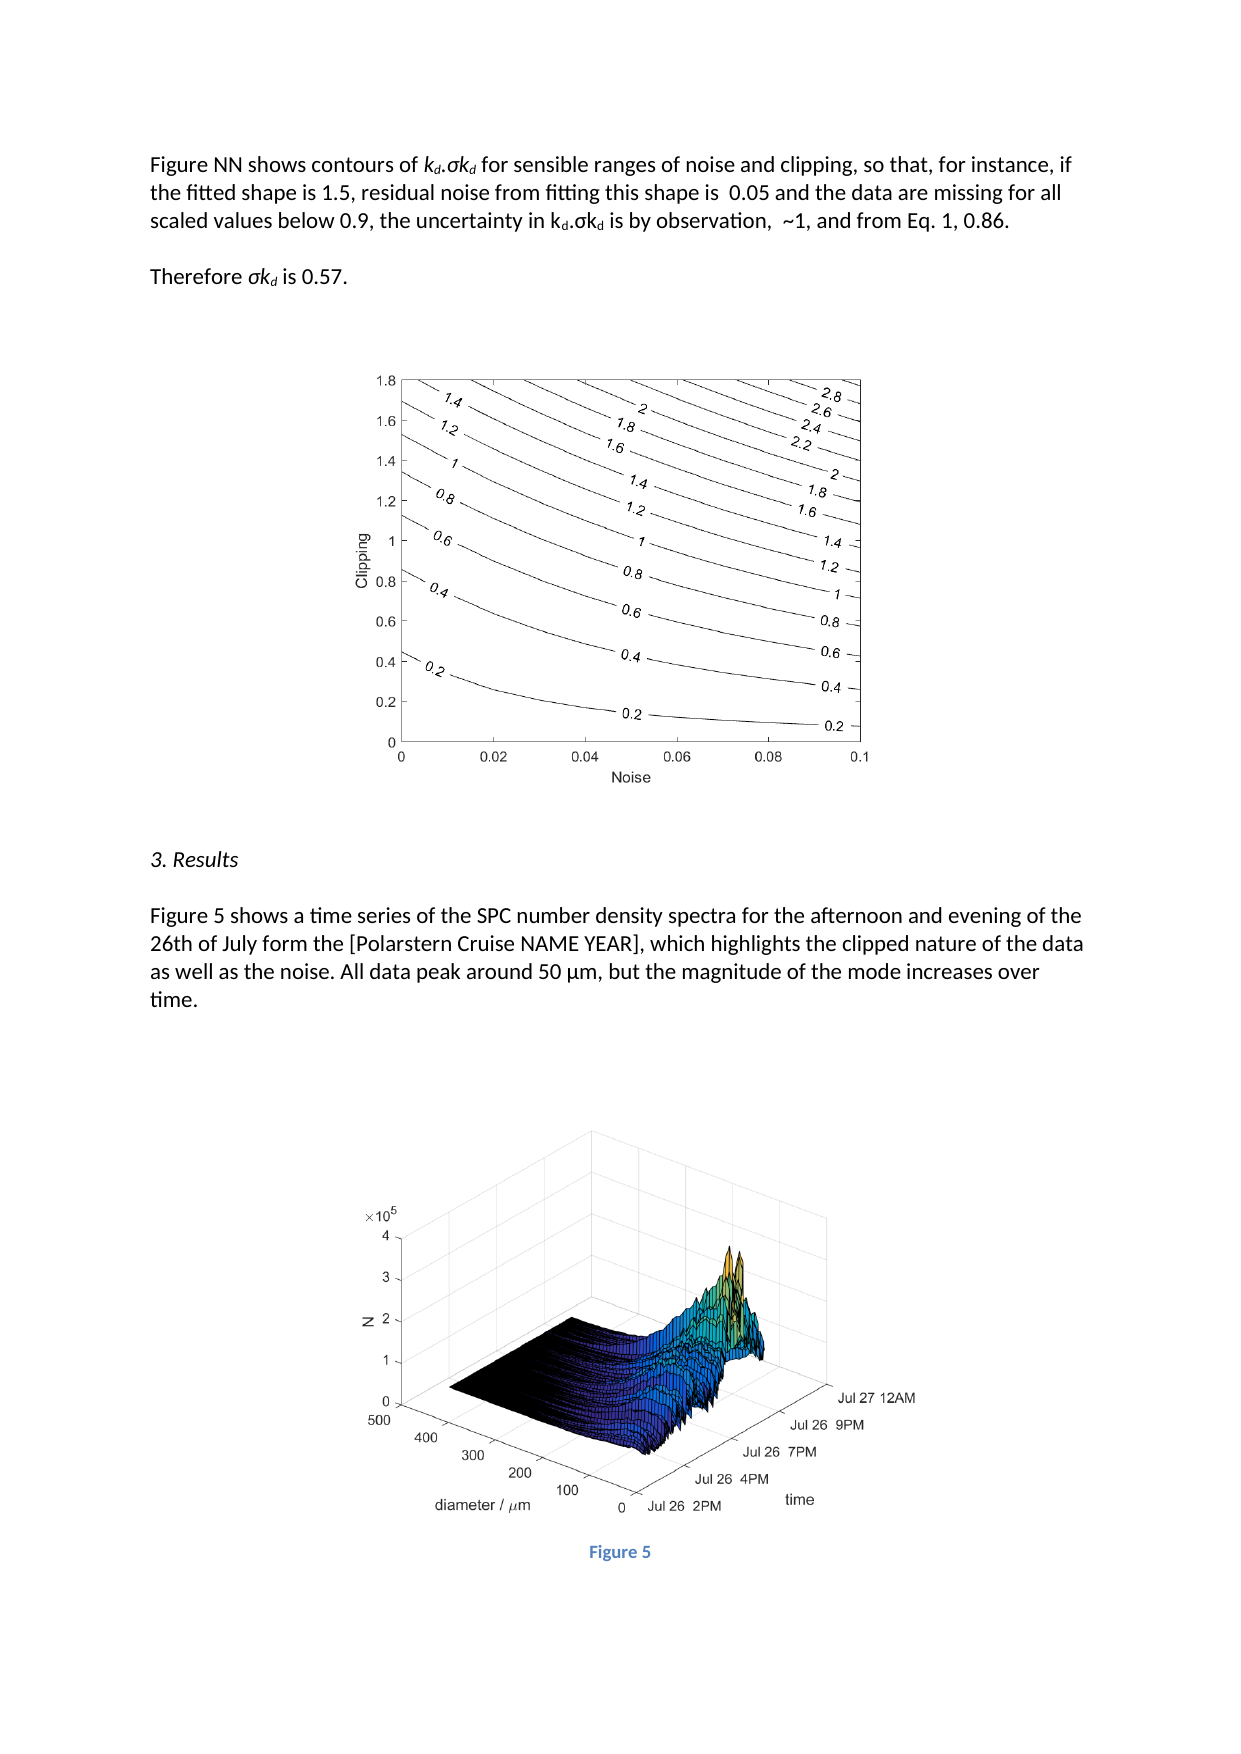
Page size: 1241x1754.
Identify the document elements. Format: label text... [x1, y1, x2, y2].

text Figure NN shows contours of kd.σkd for sensible ranges of noise and clipping, so that, for instance, if [150, 150, 1090, 178]
text Therefore σkd is 0.57. [150, 262, 1090, 290]
text Figure 5 [150, 1540, 1090, 1563]
text the fitted shape is 1.5, residual noise from fitting this shape is 0.05 and the data are missing for all scaled values below 0.9, the uncertainty in kd.σkd is by observation, ~1, and from Eq. 1, 0.86. [150, 178, 1090, 234]
text 3. Results [150, 845, 1090, 873]
picture [325, 346, 916, 789]
picture [325, 1097, 916, 1541]
text Figure 5 shows a time series of the SPC number density spectra for the afternoon and evening of the 26th of July form the [Polarstern Cruise NAME YEAR], which highlights the clipped nature of the data as well as the noise. All data peak around 50 μm, but the magnitude of the mode increases over time. [150, 901, 1090, 1013]
